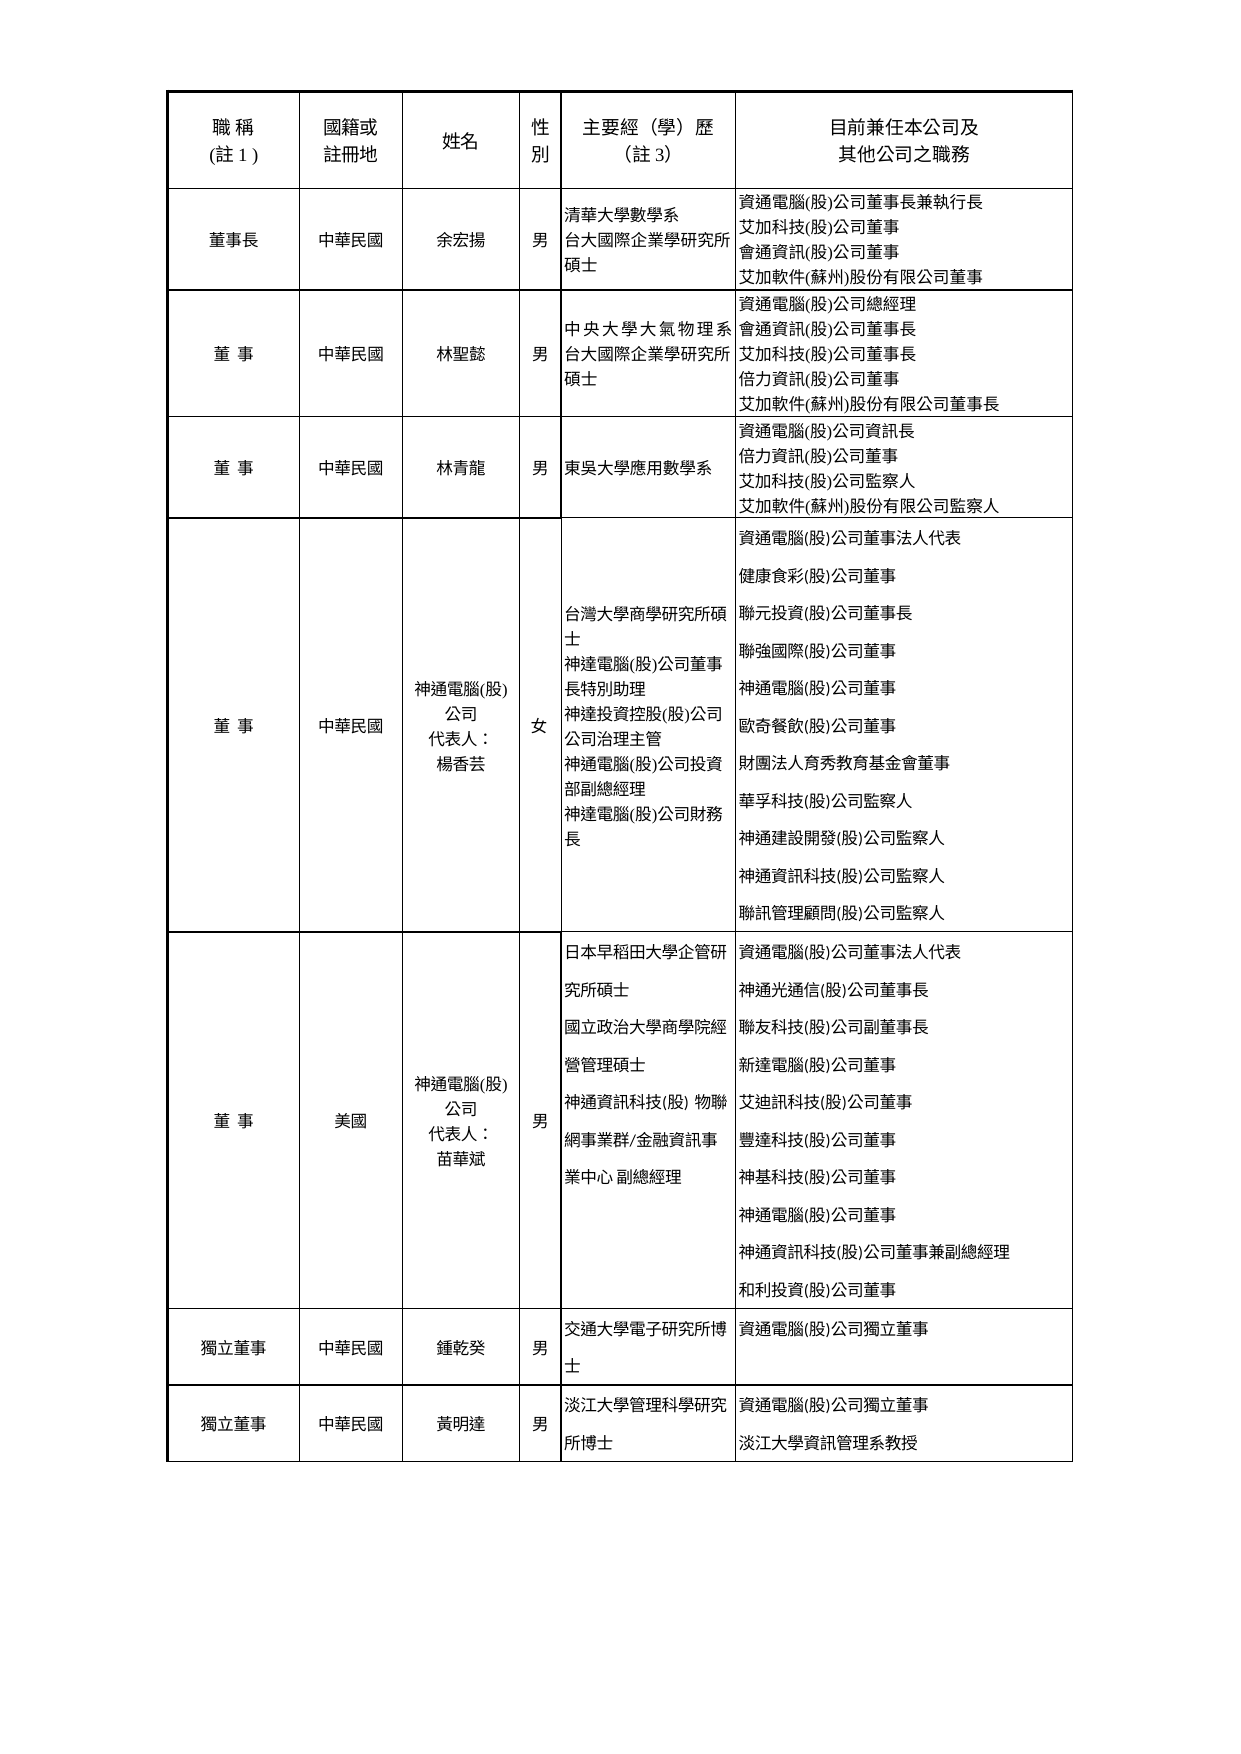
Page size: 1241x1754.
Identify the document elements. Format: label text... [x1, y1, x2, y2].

table_cell 獨立董事 [169, 1309, 299, 1384]
table_cell 董 事 [169, 417, 299, 517]
table_header 姓名 [403, 93, 519, 187]
table_cell 資通電腦(股)公司獨立董事 淡江大學資訊管理系教授 [736, 1386, 1072, 1461]
table_cell 淡江大學管理科學研究所博士 [562, 1386, 735, 1461]
table_cell 林青龍 [403, 417, 519, 517]
table_cell 男 [520, 933, 560, 1308]
table_cell 清華大學數學系 台大國際企業學研究所 碩士 [562, 189, 735, 289]
table_cell 鍾乾癸 [403, 1309, 519, 1384]
table_cell 男 [520, 1309, 560, 1384]
table_cell 資通電腦(股)公司董事長兼執行長 艾加科技(股)公司董事 會通資訊(股)公司董事 艾加軟件(蘇州)股份有限公司董事 [736, 189, 1072, 289]
table_cell 台灣大學商學研究所碩士 神達電腦(股)公司董事長特別助理 神達投資控股(股)公司公司治理主管 神通電腦(股)公司投資部副總經理 神達電腦(股)公司財務長 [562, 518, 735, 931]
table_cell 余宏揚 [403, 189, 519, 289]
table_cell 資通電腦(股)公司董事法人代表 健康食彩(股)公司董事 聯元投資(股)公司董事長 聯強國際(股)公司董事 神通電腦(股)公司董事 歐奇餐飲(股)公司董事 財團法人育秀教育基金會董事 華孚科技(股)公司監察人 神通建設開發(股)公司監察人 神通資訊科技(股)公司監察人 聯訊管理顧問(股)公司監察人 [736, 518, 1072, 931]
table_cell 交通大學電子研究所博士 [562, 1309, 735, 1384]
table_cell 黃明達 [403, 1386, 519, 1461]
table_cell 資通電腦(股)公司獨立董事 [736, 1309, 1072, 1384]
table_cell 男 [520, 189, 560, 289]
table_header 目前兼任本公司及 其他公司之職務 [736, 93, 1072, 187]
table_cell 董 事 [169, 519, 299, 931]
table_cell 林聖懿 [403, 291, 519, 416]
table_cell 男 [520, 1386, 560, 1461]
table_header 主要經（學）歷 （註3） [562, 93, 735, 187]
table_cell 中華民國 [300, 417, 402, 517]
table_cell 資通電腦(股)公司資訊長 倍力資訊(股)公司董事 艾加科技(股)公司監察人 艾加軟件(蘇州)股份有限公司監察人 [736, 417, 1072, 517]
table_cell 中華民國 [300, 1386, 402, 1461]
table_cell 董 事 [169, 933, 299, 1308]
table_header 性別 [520, 93, 560, 187]
table_cell 東吳大學應用數學系 [562, 417, 735, 517]
table_cell 獨立董事 [169, 1386, 299, 1461]
table_cell 神通電腦(股) 公司 代表人： 楊香芸 [403, 519, 519, 931]
table_cell 中華民國 [300, 1309, 402, 1384]
table_cell 男 [520, 291, 560, 416]
table_header 職 稱 (註1 ) [169, 93, 299, 187]
table_cell 女 [520, 519, 561, 931]
table_cell 董 事 [169, 291, 299, 416]
table_cell 中央大學大氣物理系 台大國際企業學研究所 碩士 [562, 291, 735, 416]
table_cell 神通電腦(股) 公司 代表人： 苗華斌 [403, 933, 519, 1308]
table_cell 中華民國 [300, 291, 402, 416]
table_cell 男 [520, 417, 560, 517]
table_cell 美國 [300, 933, 402, 1308]
table_cell 日本早稻田大學企管研究所碩士 國立政治大學商學院經營管理碩士 神通資訊科技(股) 物聯網事業群/金融資訊事業中心 副總經理 [562, 932, 735, 1308]
table_cell 中華民國 [300, 519, 402, 931]
table_header 國籍或 註冊地 [300, 93, 402, 187]
table_cell 資通電腦(股)公司董事法人代表 神通光通信(股)公司董事長 聯友科技(股)公司副董事長 新達電腦(股)公司董事 艾迪訊科技(股)公司董事 豐達科技(股)公司董事 神基科技(股)公司董事 神通電腦(股)公司董事 神通資訊科技(股)公司董事兼副總經理 和利投資(股)公司董事 [736, 932, 1072, 1308]
table_cell 資通電腦(股)公司總經理 會通資訊(股)公司董事長 艾加科技(股)公司董事長 倍力資訊(股)公司董事 艾加軟件(蘇州)股份有限公司董事長 [736, 291, 1072, 416]
table_cell 中華民國 [300, 189, 402, 289]
table_cell 董事長 [169, 189, 299, 289]
